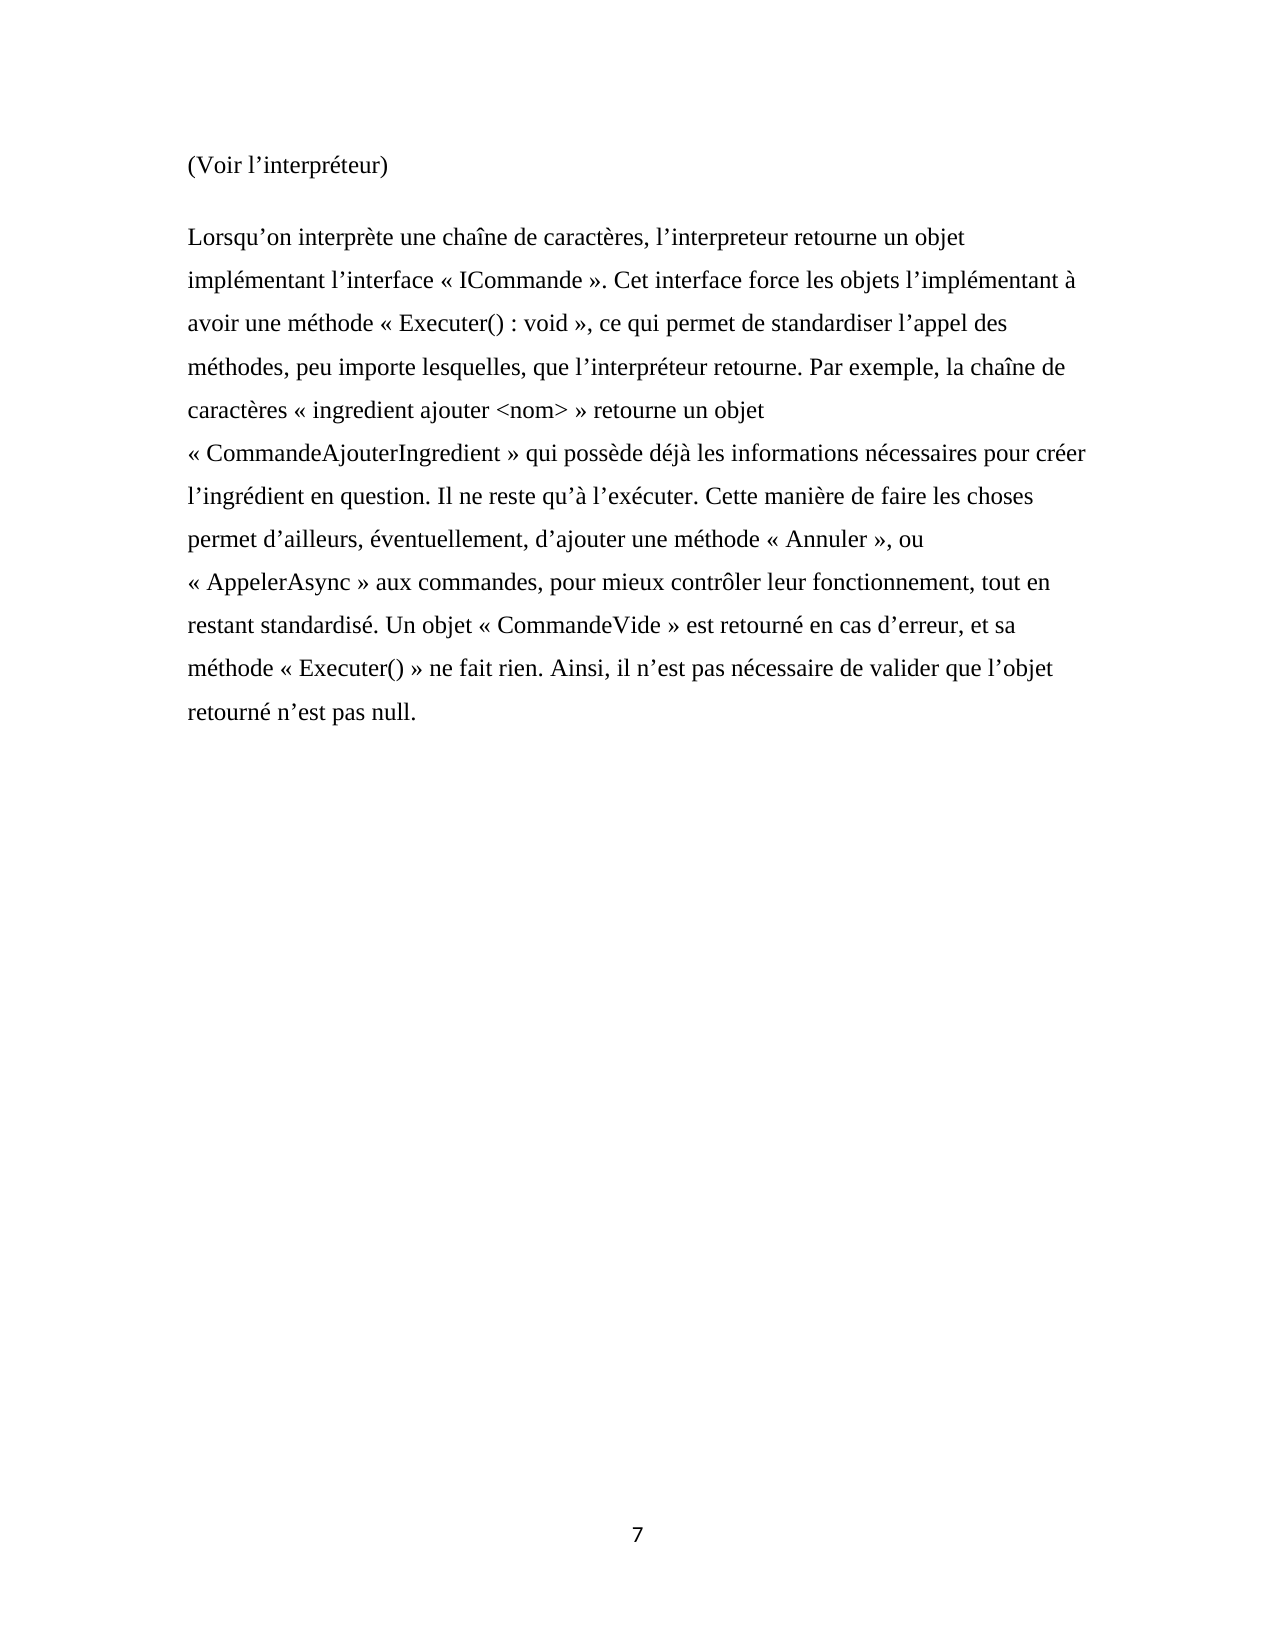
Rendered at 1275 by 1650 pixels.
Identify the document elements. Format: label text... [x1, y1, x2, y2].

text (Voir l’interpréteur) [187, 150, 1087, 179]
text Lorsqu’on interprète une chaîne de caractères, l’interpreteur retourne un objet implémentant l’interface « ICommande ». Cet interface force les objets l’implémentant à avoir une méthode « Executer() : void », ce qui permet de standardiser l’appel des méthodes, peu importe lesquelles, que l’interpréteur retourne. Par exemple, la chaîne de caractères « ingredient ajouter <nom> » retourne un objet « CommandeAjouterIngredient » qui possède déjà les informations nécessaires pour créer l’ingrédient en question. Il ne reste qu’à l’exécuter. Cette manière de faire les choses permet d’ailleurs, éventuellement, d’ajouter une méthode « Annuler », ou « AppelerAsync » aux commandes, pour mieux contrôler leur fonctionnement, tout en restant standardisé. Un objet « CommandeVide » est retourné en cas d’erreur, et sa méthode « Executer() » ne fait rien. Ainsi, il n’est pas nécessaire de valider que l’objet retourné n’est pas null. [187, 222, 1087, 725]
